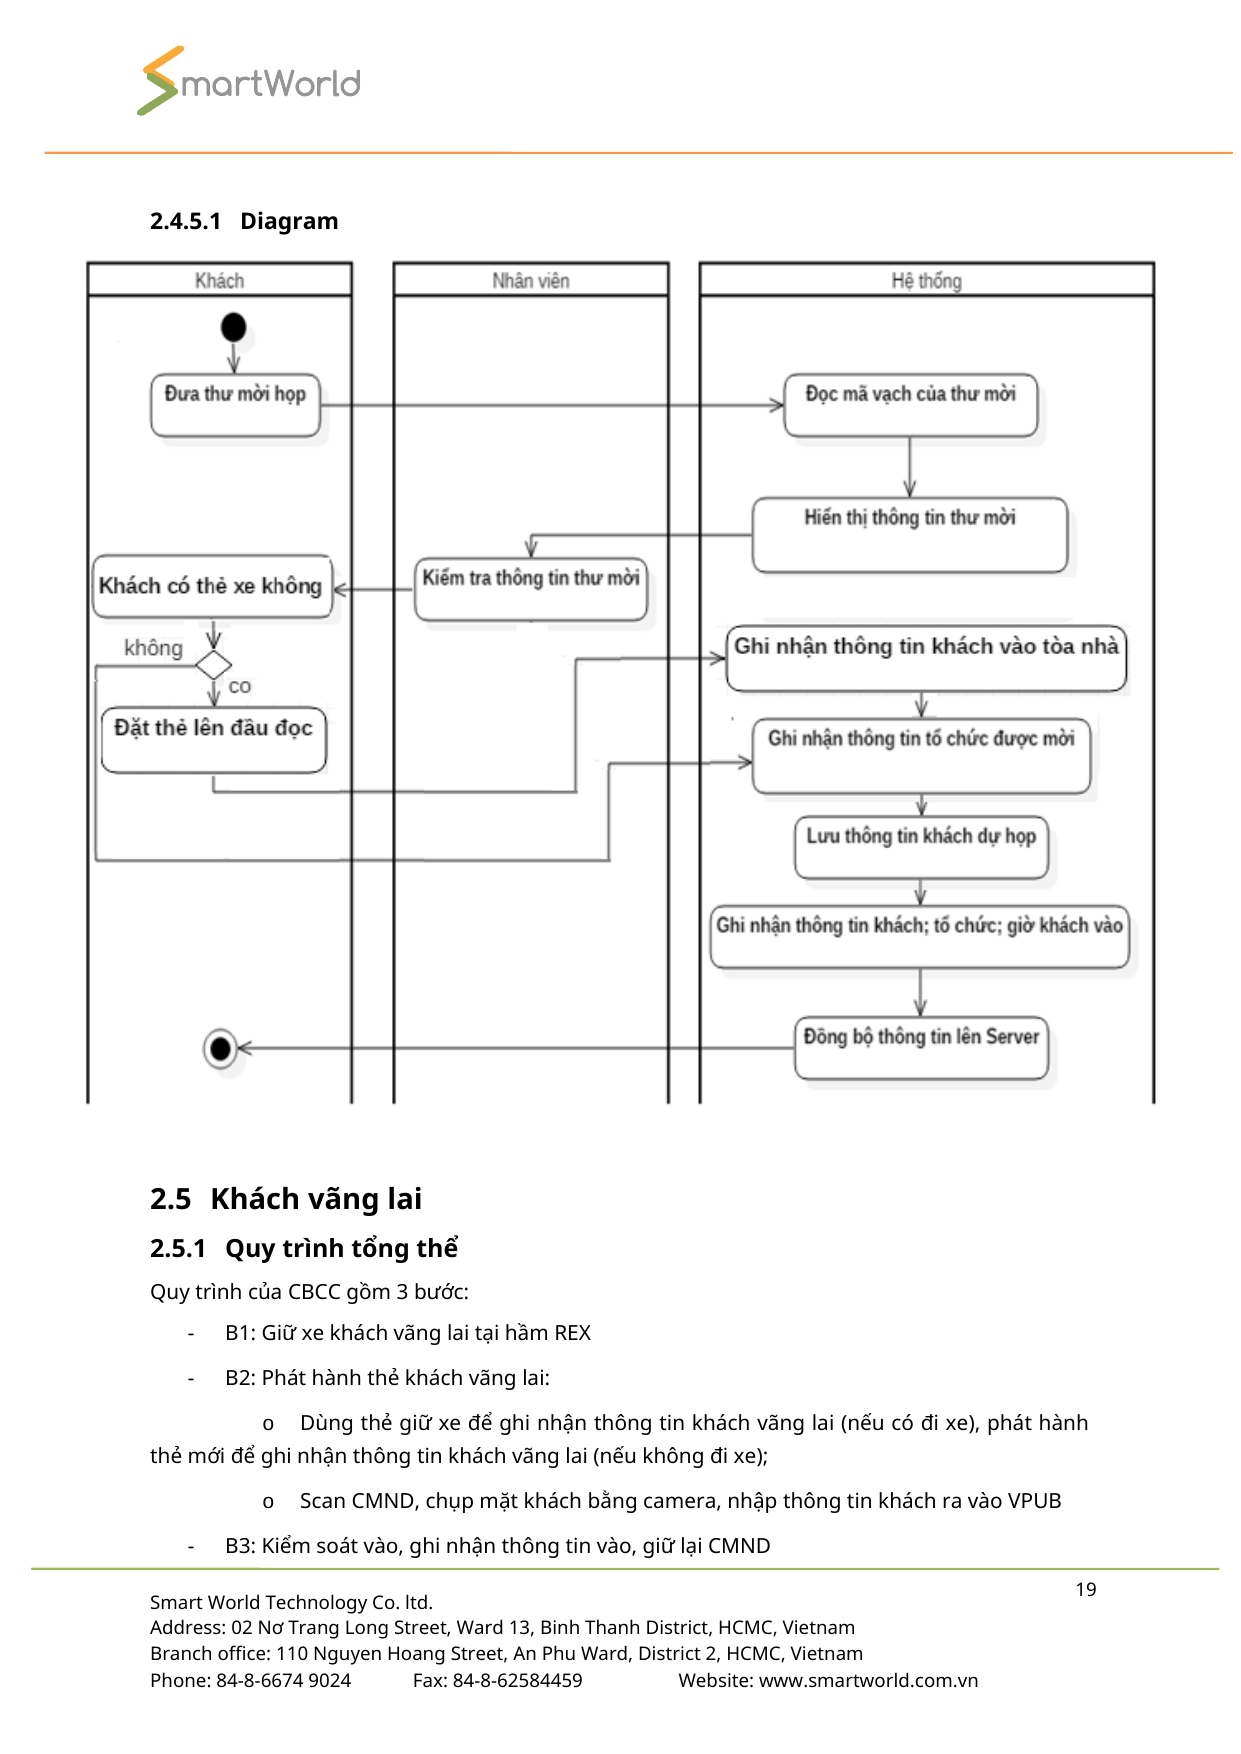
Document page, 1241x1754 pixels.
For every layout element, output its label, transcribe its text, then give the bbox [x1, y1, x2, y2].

list B2: Phát hành thẻ khách vãng lai: [187, 1363, 1090, 1391]
list B1: Giữ xe khách vãng lai tại hầm REX [187, 1318, 1090, 1346]
subtitle Quy trình tổng thể [150, 1230, 1090, 1264]
list Scan CMND, chụp mặt khách bằng camera, nhập thông tin khách ra vào VPUB [150, 1486, 1090, 1514]
list B3: Kiểm soát vào, ghi nhận thông tin vào, giữ lại CMND [187, 1531, 1090, 1559]
subtitle Diagram [150, 205, 1090, 236]
text Quy trình của CBCC gồm 3 bước: [150, 1277, 1090, 1305]
subtitle Khách vãng lai [150, 1178, 1090, 1218]
list Dùng thẻ giữ xe để ghi nhận thông tin khách vãng lai (nếu có đi xe), phát hành thẻ mới để ghi nhận thông tin khách vãng lai (nếu không đi xe); [150, 1408, 1090, 1469]
picture [75, 248, 1207, 1166]
picture [132, 42, 364, 120]
